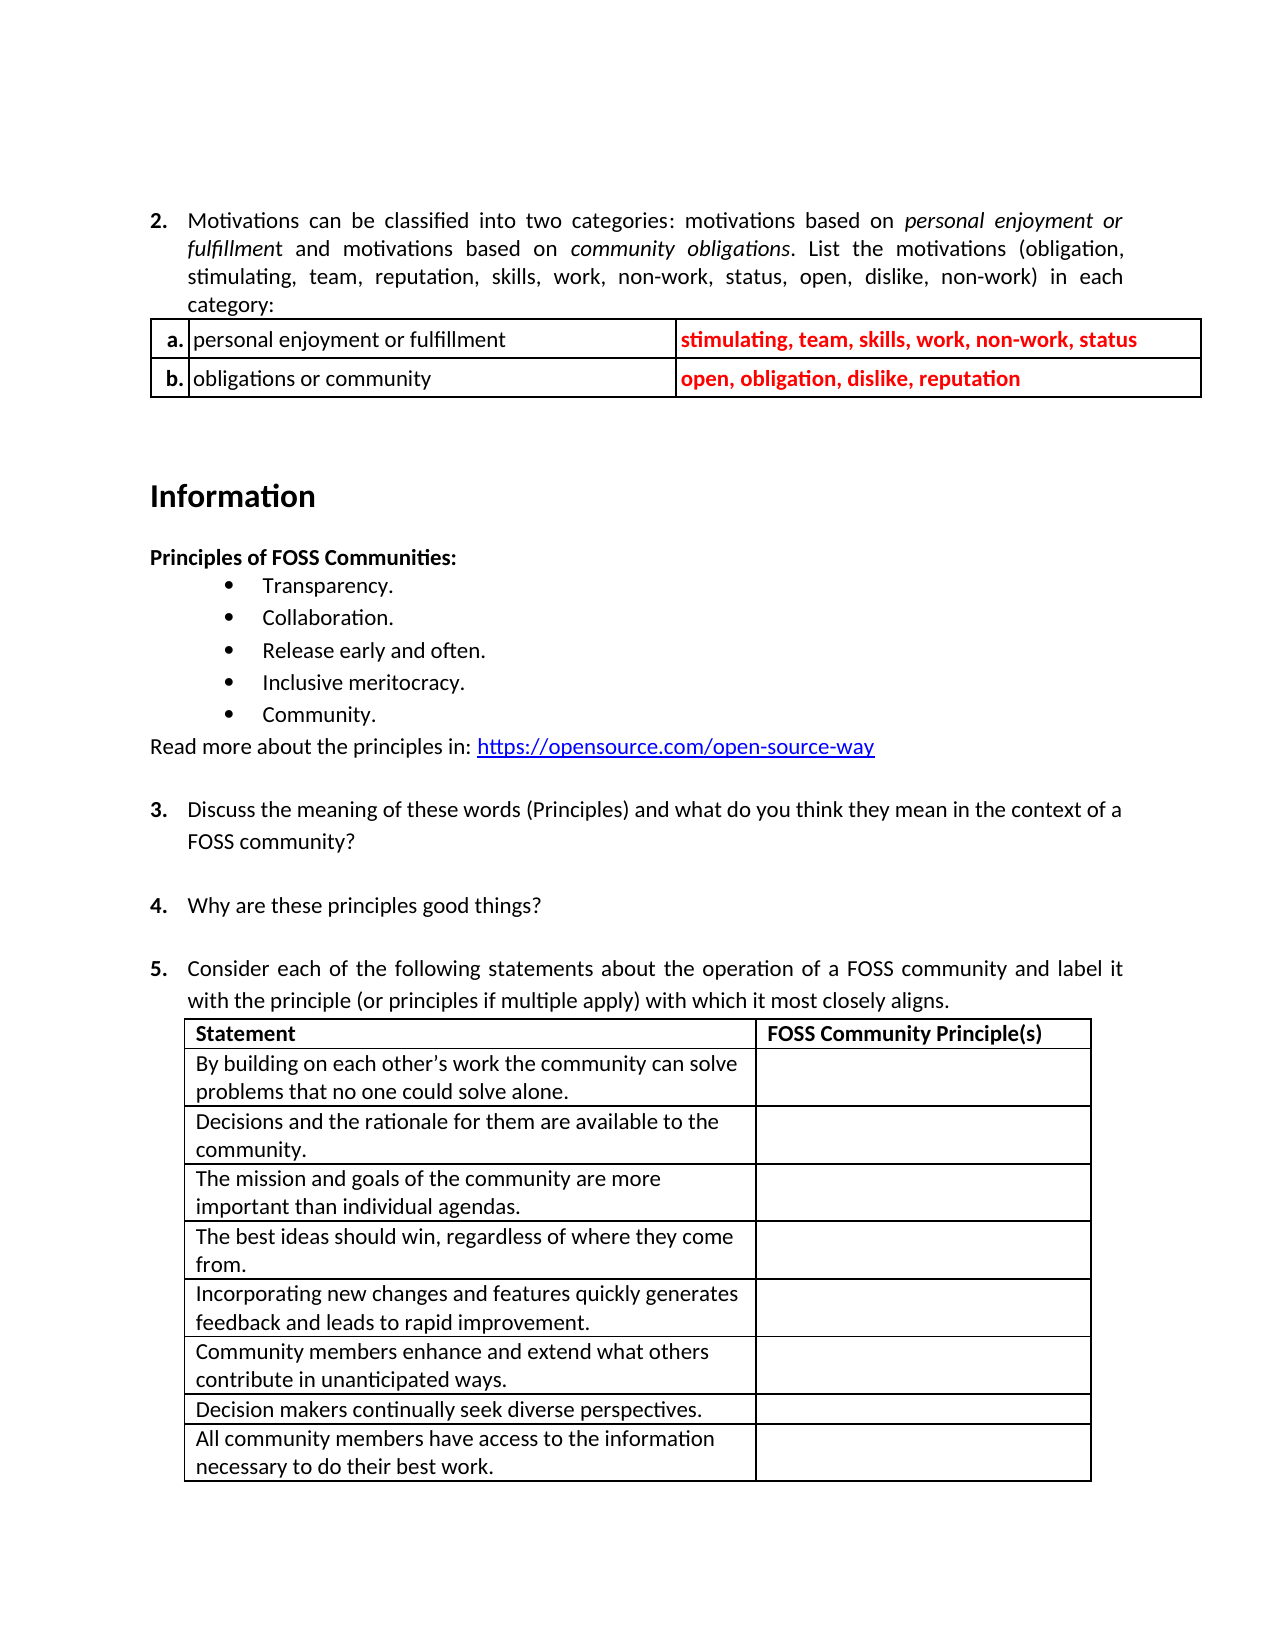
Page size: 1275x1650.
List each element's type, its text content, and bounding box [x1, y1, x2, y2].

table_cell The best ideas should win, regardless of where they come from. [185, 1222, 755, 1278]
table_cell Community members enhance and extend what others contribute in unanticipated ways. [185, 1337, 755, 1393]
table_cell By building on each other’s work the community can solve problems that no one could solve alone. [185, 1049, 755, 1105]
table_cell open, obligation, dislike, reputation [677, 359, 1200, 396]
table_header a. [152, 320, 188, 357]
table_cell [757, 1280, 1090, 1336]
table_cell The mission and goals of the community are more important than individual agendas. [185, 1165, 755, 1220]
table_cell [757, 1049, 1090, 1105]
table_cell Decisions and the rationale for them are available to the community. [185, 1107, 755, 1163]
text Principles of FOSS Communities: [150, 543, 1125, 571]
table_cell Incorporating new changes and features quickly generates feedback and leads to rapid improvement. [185, 1280, 755, 1336]
table_cell [757, 1107, 1090, 1163]
list Consider each of the following statements about the operation of a FOSS community and label it with the principle (or principles if multiple apply) with which it most closely aligns. [150, 954, 1125, 1014]
table_header FOSS Community Principle(s) [757, 1020, 1090, 1048]
list Collaboration. [225, 603, 1125, 632]
text Read more about the principles in: https://opensource.com/open-source-way [150, 732, 1125, 760]
table_cell [757, 1337, 1090, 1393]
table_header personal enjoyment or fulfillment [190, 320, 675, 357]
table_cell b. [152, 359, 188, 396]
table_cell All community members have access to the information necessary to do their best work. [185, 1425, 755, 1480]
list Inclusive meritocracy. [225, 668, 1125, 696]
table_cell obligations or community [190, 359, 675, 396]
list Transparency. [225, 571, 1125, 599]
list Community. [225, 700, 1125, 728]
list Discuss the meaning of these words (Principles) and what do you think they mean in the context of a FOSS community? [150, 795, 1125, 855]
list Release early and often. [225, 636, 1125, 664]
table_cell [757, 1222, 1090, 1278]
subtitle Information [150, 474, 1125, 515]
table_cell [757, 1165, 1090, 1220]
table_cell [757, 1395, 1090, 1423]
table_header stimulating, team, skills, work, non-work, status [677, 320, 1200, 357]
table_header Statement [185, 1020, 755, 1048]
list Why are these principles good things? [150, 891, 1125, 919]
table_cell Decision makers continually seek diverse perspectives. [185, 1395, 755, 1423]
table_cell [757, 1425, 1090, 1480]
list Motivations can be classified into two categories: motivations based on personal enjoyment or fulfillment and motivations based on community obligations. List the motivations (obligation, stimulating, team, reputation, skills, work, non-work, status, open, dislike, non-work) in each category: [150, 206, 1125, 318]
